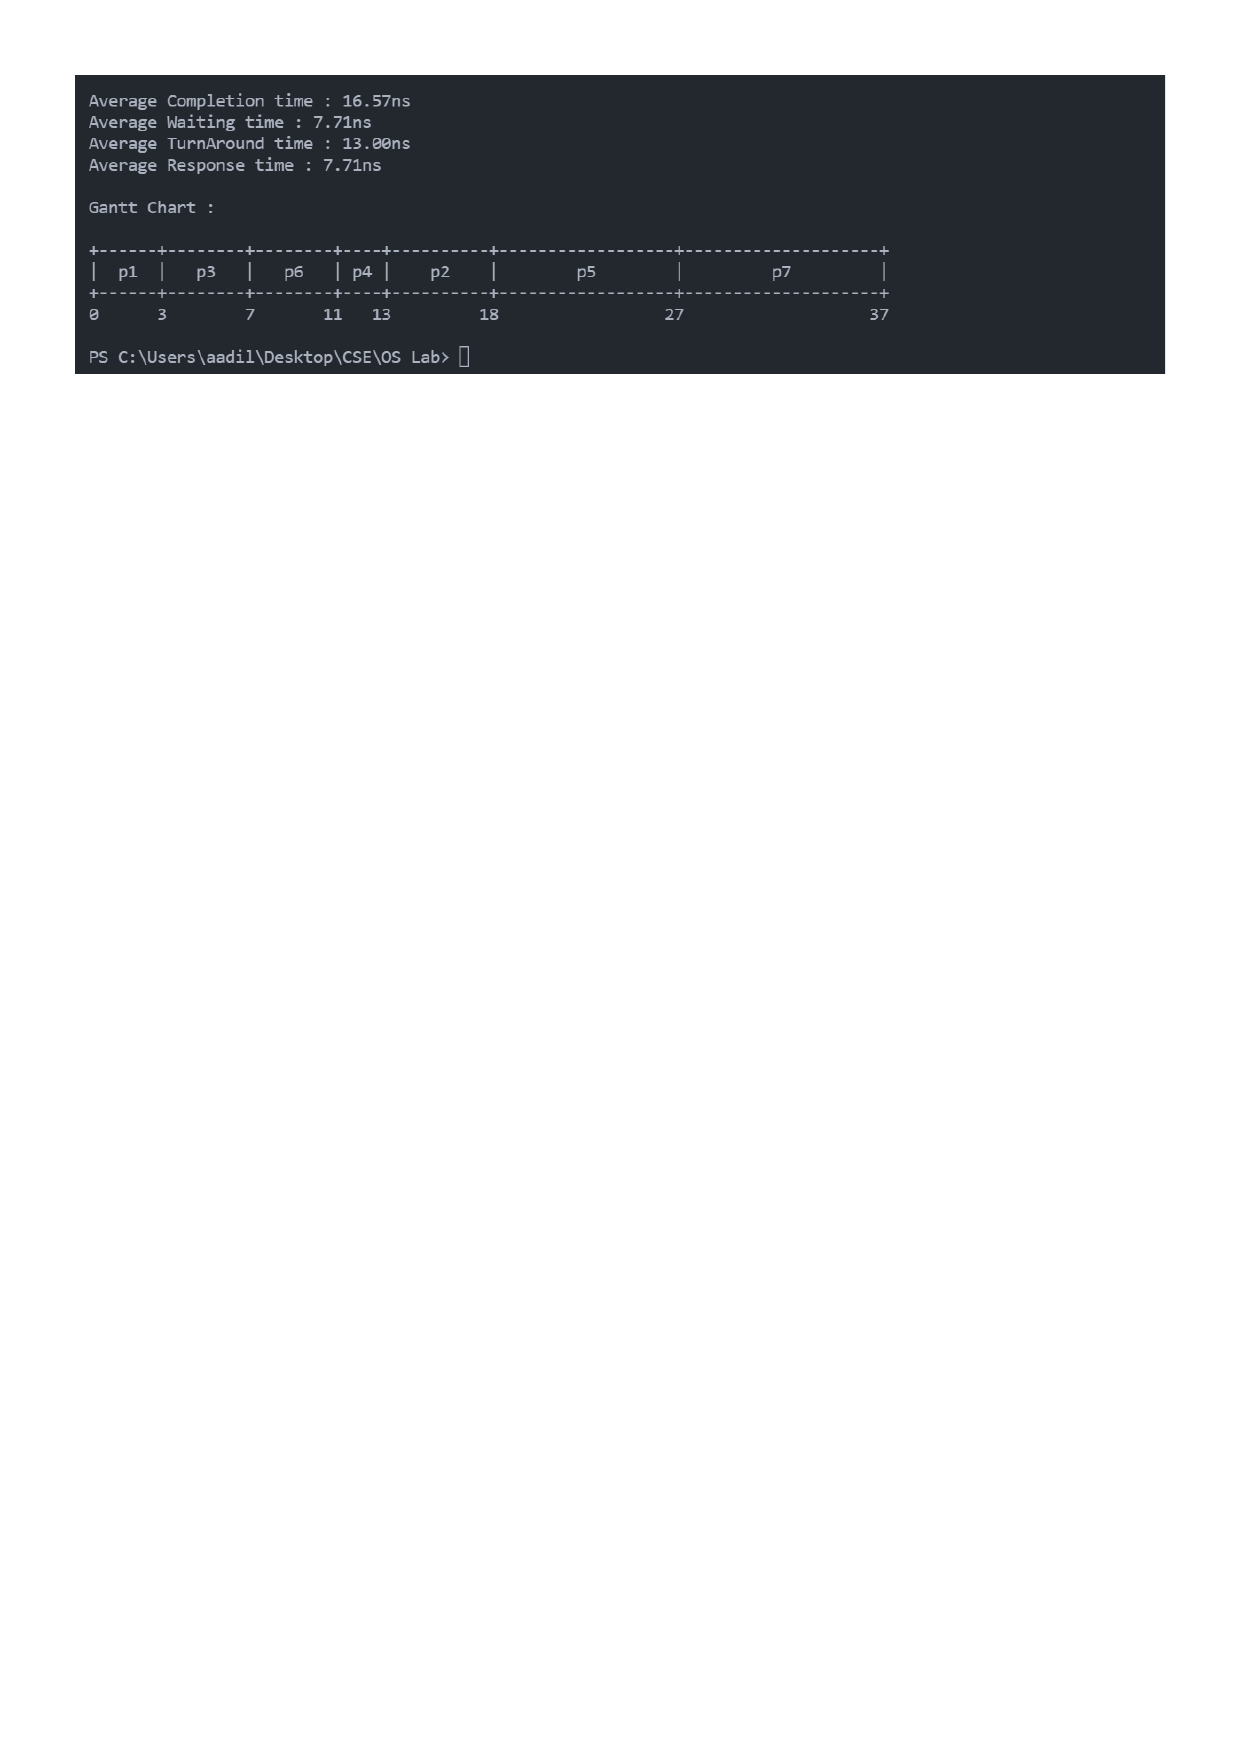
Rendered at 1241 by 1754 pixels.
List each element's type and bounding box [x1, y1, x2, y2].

picture [75, 75, 1166, 374]
